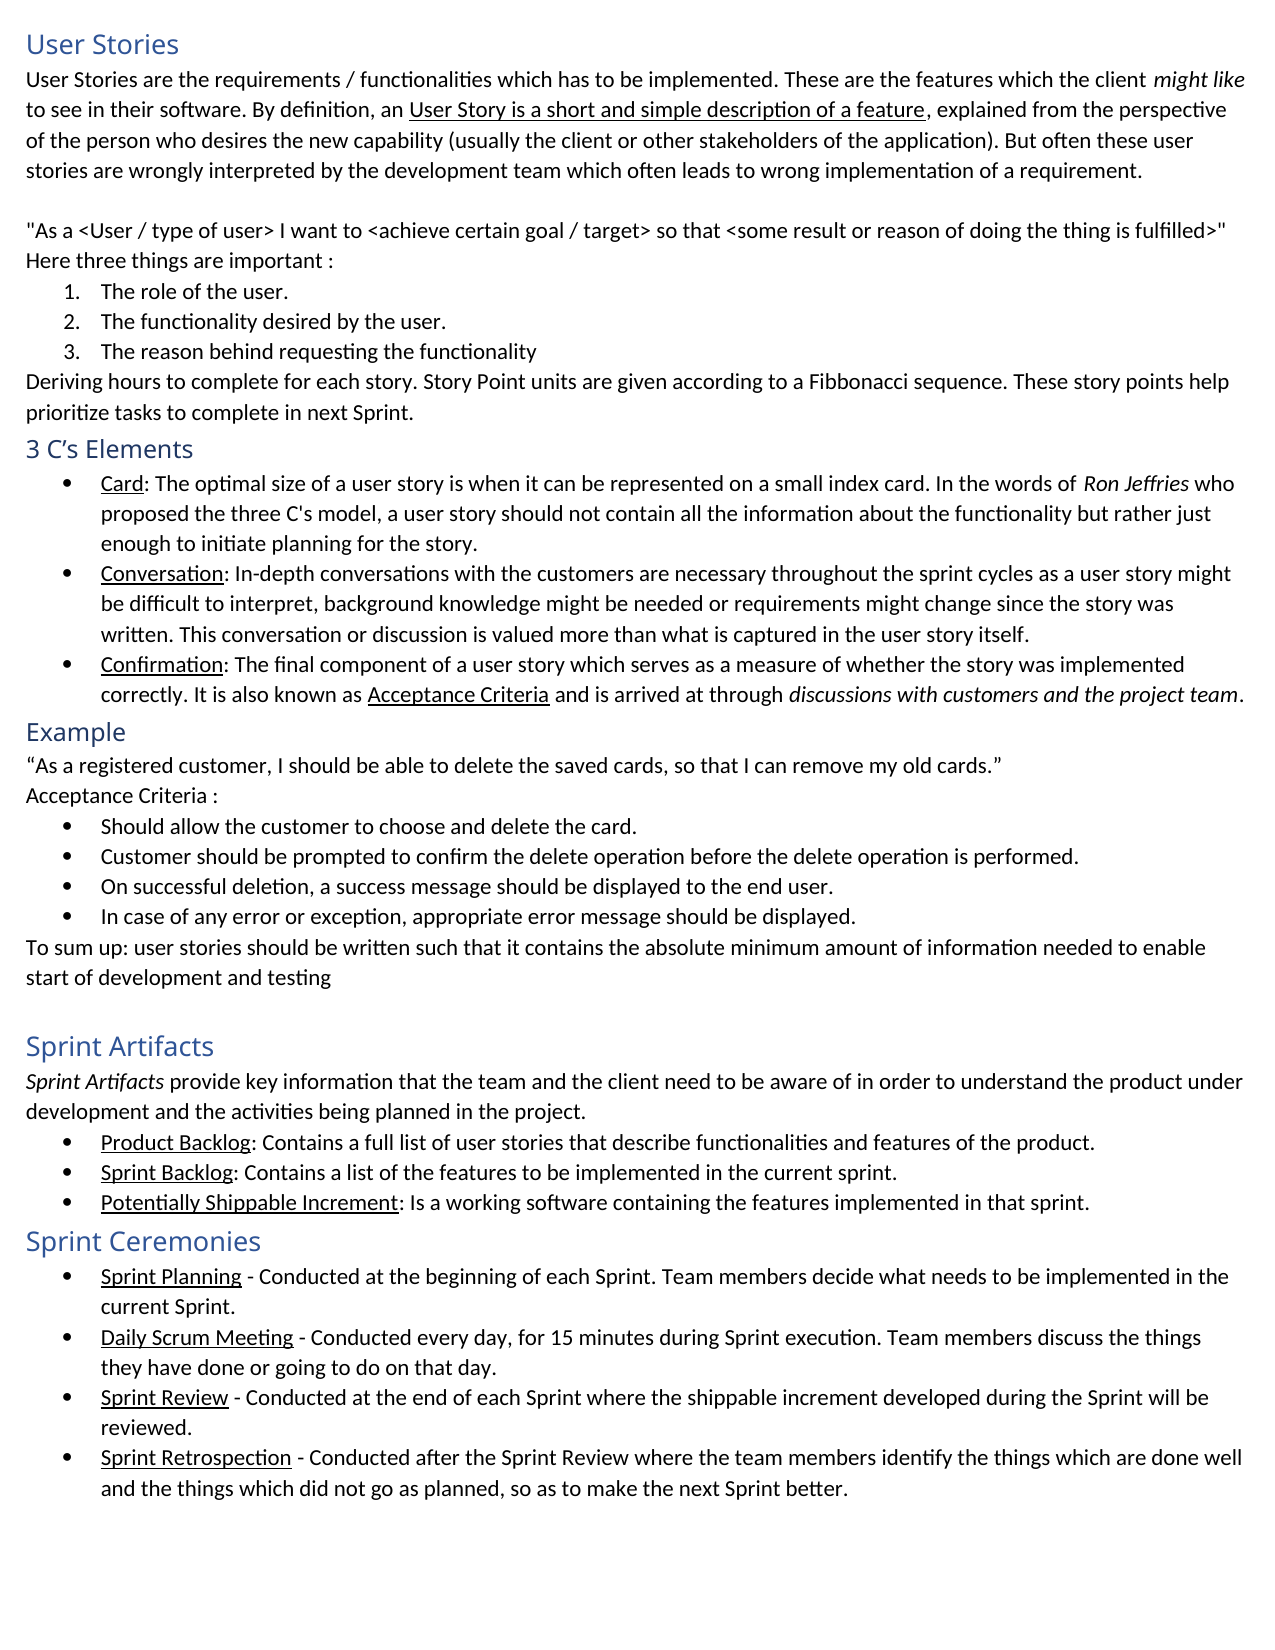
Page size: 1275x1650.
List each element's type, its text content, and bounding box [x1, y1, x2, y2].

list Sprint Retrospection - Conducted after the Sprint Review where the team members identify the things which are done well and the things which did not go as planned, so as to make the next Sprint better. [63, 1443, 1249, 1502]
subtitle Sprint Artifacts [26, 1027, 1249, 1064]
list The reason behind requesting the functionality [63, 337, 1249, 365]
list Potentially Shippable Increment: Is a working software containing the features implemented in that sprint. [63, 1188, 1249, 1216]
list Card: The optimal size of a user story is when it can be represented on a small index card. In the words of Ron Jeffries who proposed the three C's model, a user story should not contain all the information about the functionality but rather just enough to initiate planning for the story. [63, 469, 1249, 557]
list On successful deletion, a success message should be displayed to the end user. [63, 872, 1249, 900]
list Conversation: In-depth conversations with the customers are necessary throughout the sprint cycles as a user story might be difficult to interpret, background knowledge might be needed or requirements might change since the story was written. This conversation or discussion is valued more than what is captured in the user story itself. [63, 559, 1249, 648]
subtitle 3 C’s Elements [26, 432, 1249, 466]
list Customer should be prompted to confirm the delete operation before the delete operation is performed. [63, 842, 1249, 870]
list Sprint Planning - Conducted at the beginning of each Sprint. Team members decide what needs to be implemented in the current Sprint. [63, 1262, 1249, 1320]
text To sum up: user stories should be written such that it contains the absolute minimum amount of information needed to enable start of development and testing [26, 933, 1249, 991]
subtitle Example [26, 714, 1249, 749]
list The functionality desired by the user. [63, 307, 1249, 335]
text Here three things are important : [26, 247, 1249, 274]
list In case of any error or exception, appropriate error message should be displayed. [63, 902, 1249, 930]
list Sprint Review - Conducted at the end of each Sprint where the shippable increment developed during the Sprint will be reviewed. [63, 1383, 1249, 1441]
subtitle User Stories [26, 26, 1249, 62]
text User Stories are the requirements / functionalities which has to be implemented. These are the features which the client might like to see in their software. By definition, an User Story is a short and simple description of a feature, explained from the perspective of the person who desires the new capability (usually the client or other stakeholders of the application). But often these user stories are wrongly interpreted by the development team which often leads to wrong implementation of a requirement. [26, 65, 1249, 184]
text “As a registered customer, I should be able to delete the saved cards, so that I can remove my old cards.” [26, 751, 1249, 779]
text Deriving hours to complete for each story. Story Point units are given according to a Fibbonacci sequence. These story points help prioritize tasks to complete in next Sprint. [26, 367, 1249, 426]
list Sprint Backlog: Contains a list of the features to be implemented in the current sprint. [63, 1158, 1249, 1186]
list Confirmation: The final component of a user story which serves as a measure of whether the story was implemented correctly. It is also known as Acceptance Criteria and is arrived at through discussions with customers and the project team. [63, 650, 1249, 708]
subtitle Sprint Ceremonies [26, 1222, 1249, 1259]
list Product Backlog: Contains a full list of user stories that describe functionalities and features of the product. [63, 1128, 1249, 1156]
list The role of the user. [63, 277, 1249, 305]
text "As a <User / type of user> I want to <achieve certain goal / target> so that <some result or reason of doing the thing is fulfilled>" [26, 216, 1249, 244]
text Acceptance Criteria : [26, 782, 1249, 809]
list Should allow the customer to choose and delete the card. [63, 812, 1249, 840]
text Sprint Artifacts provide key information that the team and the client need to be aware of in order to understand the product under development and the activities being planned in the project. [26, 1067, 1249, 1125]
list Daily Scrum Meeting - Conducted every day, for 15 minutes during Sprint execution. Team members discuss the things they have done or going to do on that day. [63, 1323, 1249, 1381]
